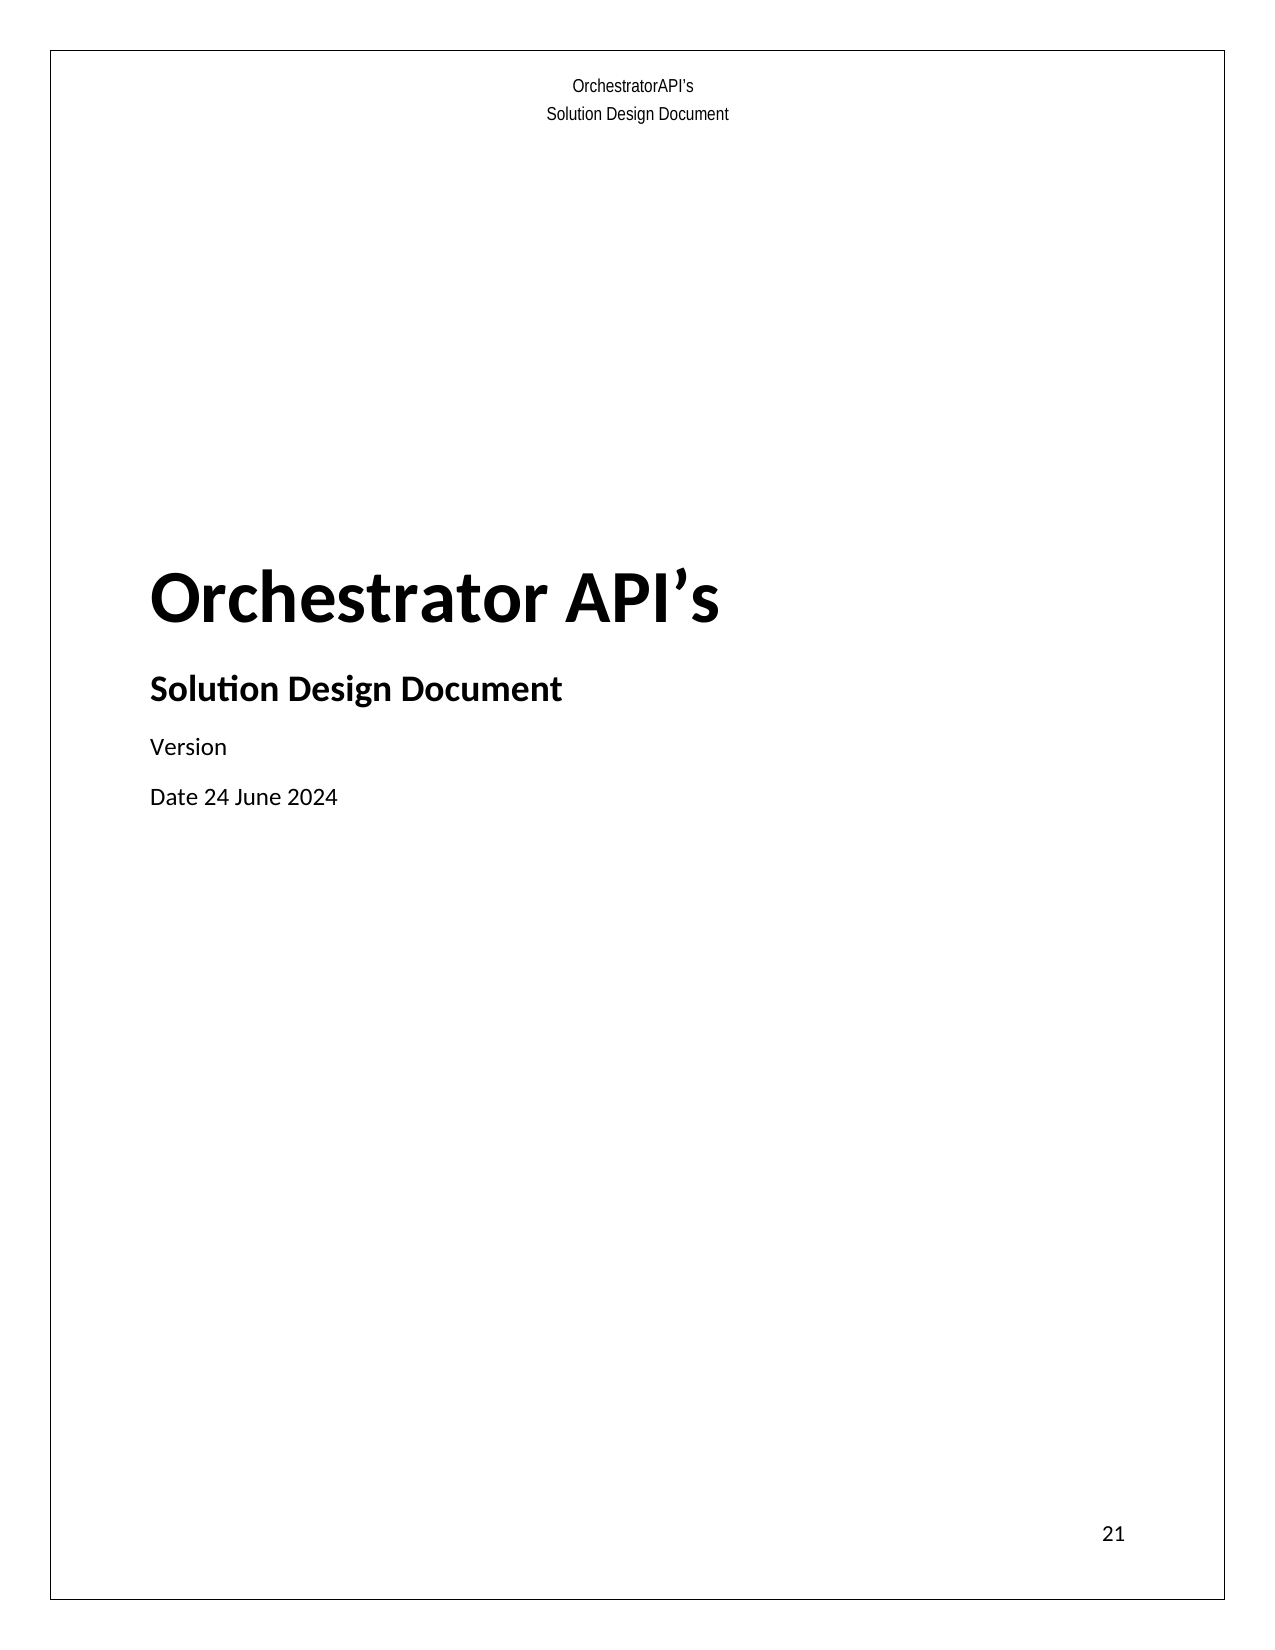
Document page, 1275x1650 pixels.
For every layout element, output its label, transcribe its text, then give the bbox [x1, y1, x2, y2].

text Date 24 June 2024 [150, 781, 1125, 811]
text Version [150, 731, 1125, 762]
text Solution Design Document [150, 665, 1125, 711]
text Orchestrator API’s [150, 549, 1125, 641]
